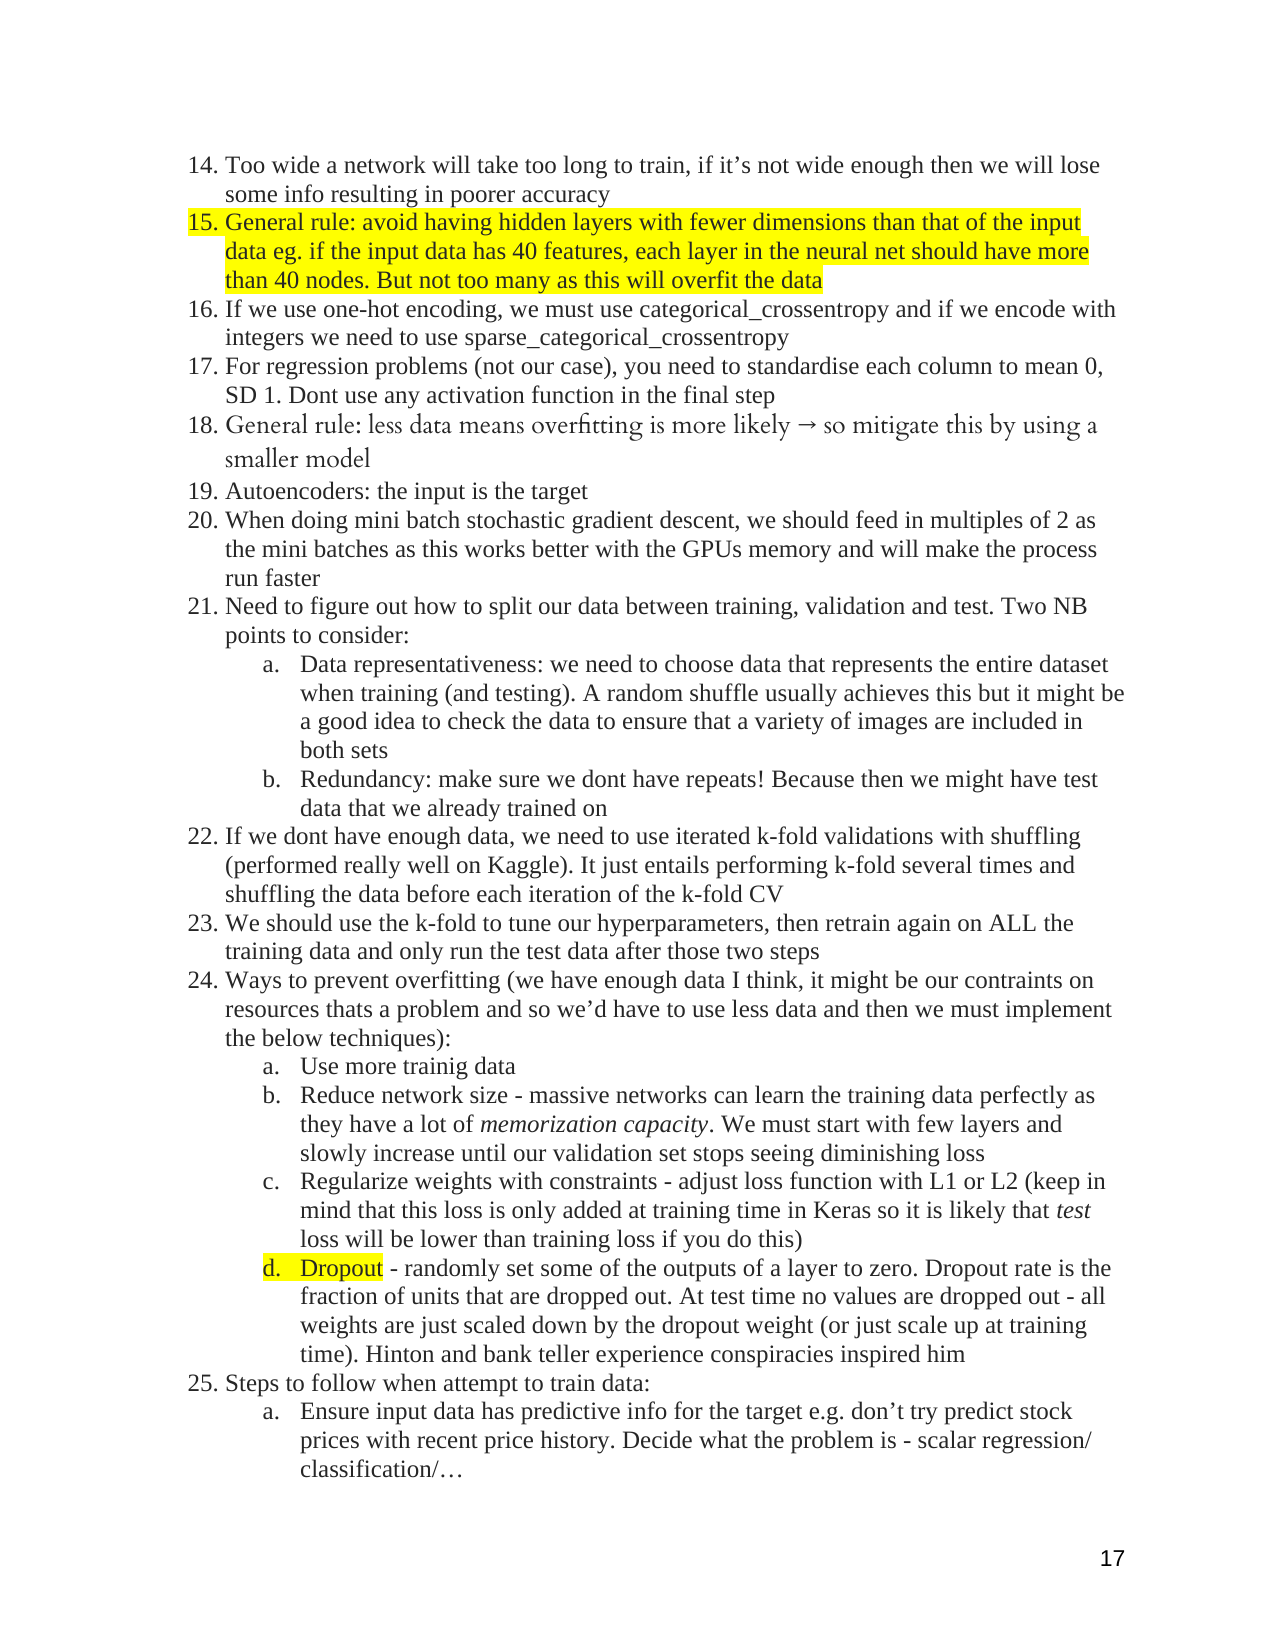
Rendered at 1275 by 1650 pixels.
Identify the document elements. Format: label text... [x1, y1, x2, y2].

list Autoencoders: the input is the target [187, 476, 1125, 505]
list General rule: less data means overfitting is more likely → so mitigate this by using a smaller model [187, 409, 1125, 476]
list Too wide a network will take too long to train, if it’s not wide enough then we will lose some info resulting in poorer accuracy [187, 150, 1125, 207]
list Dropout - randomly set some of the outputs of a layer to zero. Dropout rate is the fraction of units that are dropped out. At test time no values are dropped out - all weights are just scaled down by the dropout weight (or just scale up at training time). Hinton and bank teller experience conspiracies inspired him [262, 1253, 1125, 1368]
list Redundancy: make sure we dont have repeats! Because then we might have test data that we already trained on [262, 764, 1125, 821]
list Regularize weights with constraints - adjust loss function with L1 or L2 (keep in mind that this loss is only added at training time in Keras so it is likely that test loss will be lower than training loss if you do this) [262, 1166, 1125, 1253]
list If we dont have enough data, we need to use iterated k-fold validations with shuffling (performed really well on Kaggle). It just entails performing k-fold several times and shuffling the data before each iteration of the k-fold CV [187, 821, 1125, 908]
list Data representativeness: we need to choose data that represents the entire dataset when training (and testing). A random shuffle usually achieves this but it might be a good idea to check the data to ensure that a variety of images are included in both sets [262, 649, 1125, 764]
list We should use the k-fold to tune our hyperparameters, then retrain again on ALL the training data and only run the test data after those two steps [187, 908, 1125, 965]
list For regression problems (not our case), you need to standardise each column to mean 0, SD 1. Dont use any activation function in the final step [187, 351, 1125, 409]
list Reduce network size - massive networks can learn the training data perfectly as they have a lot of memorization capacity. We must start with few layers and slowly increase until our validation set stops seeing diminishing loss [262, 1080, 1125, 1166]
list Need to figure out how to split our data between training, validation and test. Two NB points to consider: [187, 591, 1125, 649]
list If we use one-hot encoding, we must use categorical_crossentropy and if we encode with integers we need to use sparse_categorical_crossentropy [187, 294, 1125, 351]
list When doing mini batch stochastic gradient descent, we should feed in multiples of 2 as the mini batches as this works better with the GPUs memory and will make the process run faster [187, 505, 1125, 591]
list Ensure input data has predictive info for the target e.g. don’t try predict stock prices with recent price history. Decide what the problem is - scalar regression/ classification/… [262, 1396, 1125, 1483]
list General rule: avoid having hidden layers with fewer dimensions than that of the input data eg. if the input data has 40 features, each layer in the neural net should have more than 40 nodes. But not too many as this will overfit the data [187, 207, 1125, 294]
list Use more trainig data [262, 1051, 1125, 1080]
list Ways to prevent overfitting (we have enough data I think, it might be our contraints on resources thats a problem and so we’d have to use less data and then we must implement the below techniques): [187, 965, 1125, 1051]
list Steps to follow when attempt to train data: [187, 1368, 1125, 1396]
